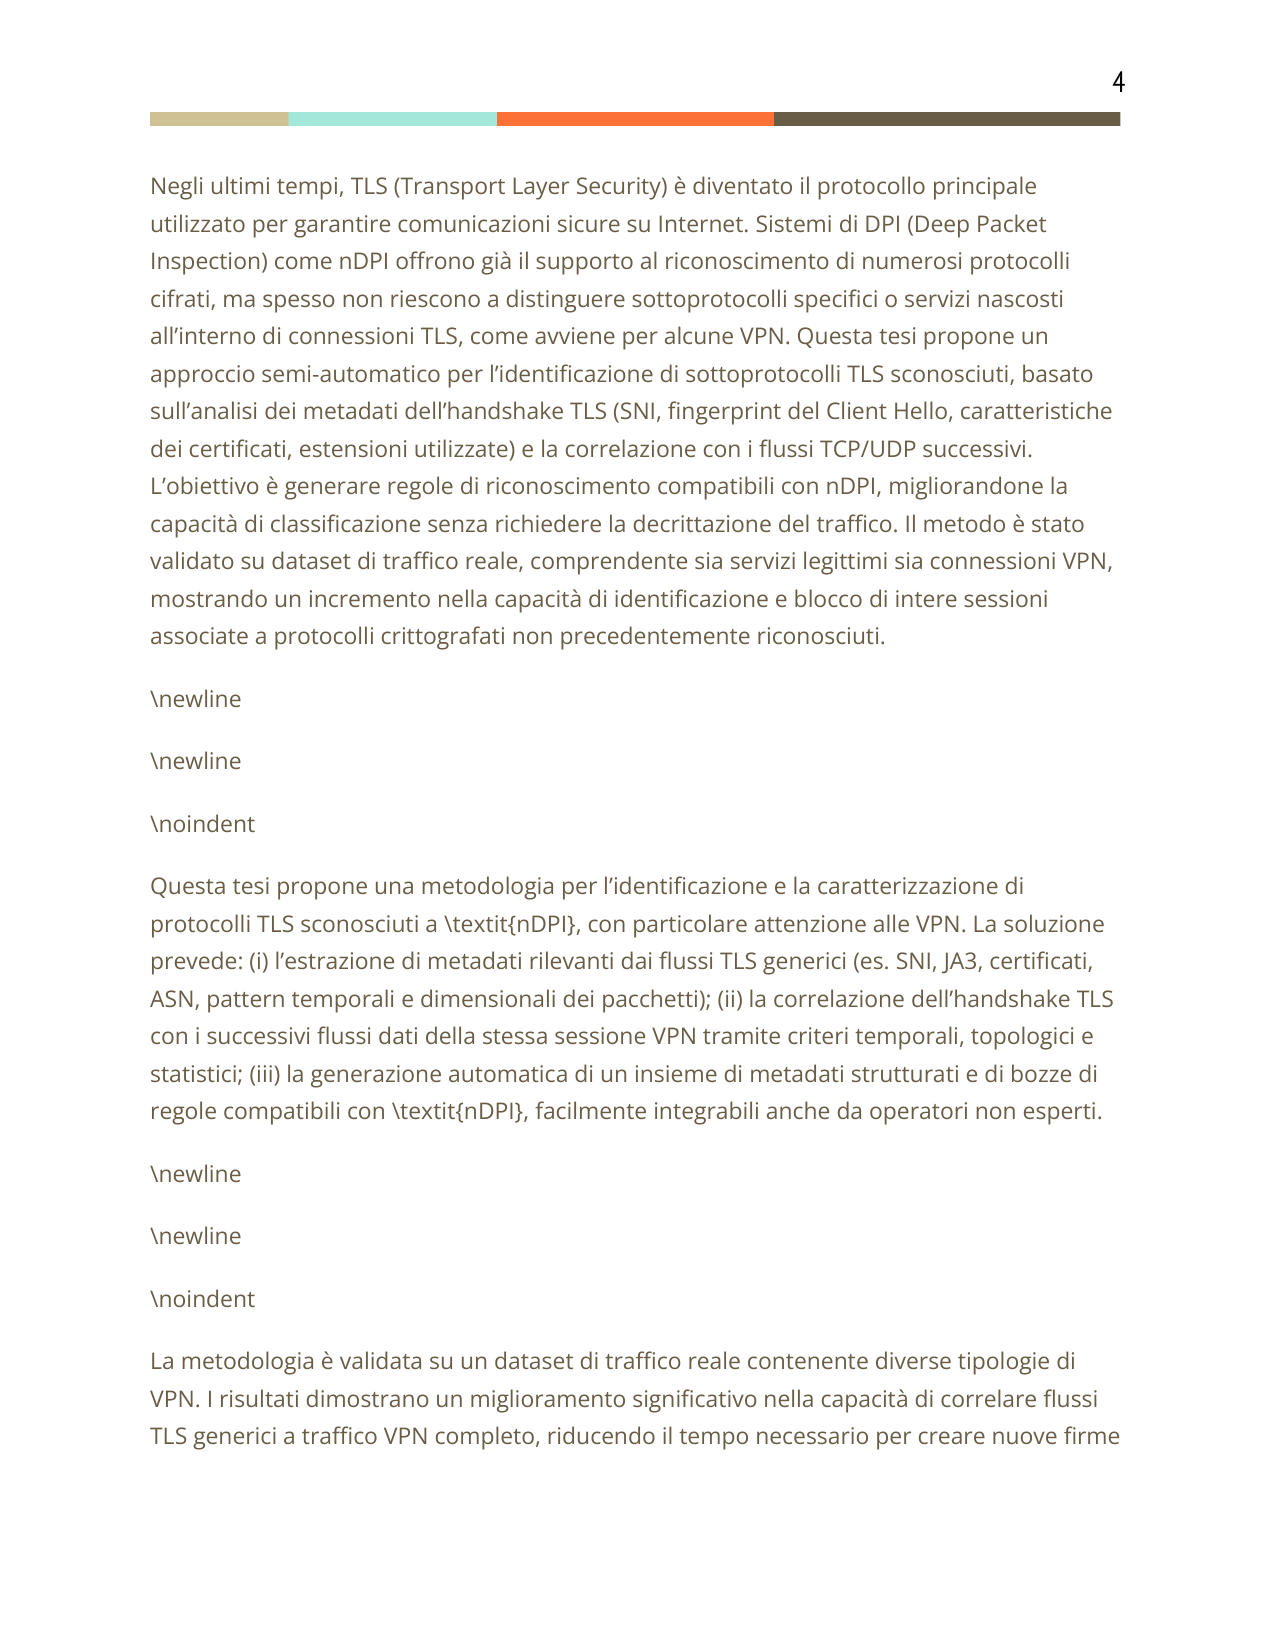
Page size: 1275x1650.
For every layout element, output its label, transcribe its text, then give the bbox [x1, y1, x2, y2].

text \noindent [150, 1282, 1125, 1314]
text \newline [150, 745, 1125, 776]
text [150, 1345, 1125, 1451]
text \newline [150, 1220, 1125, 1251]
text \newline [150, 682, 1125, 714]
text Questa tesi propone una metodologia per l’identificazione e la caratterizzazione di protocolli TLS sconosciuti a \textit{nDPI}, con particolare attenzione alle VPN. La soluzione prevede: (i) l’estrazione di metadati rilevanti dai flussi TLS generici (es. SNI, JA3, certificati, ASN, pattern temporali e dimensionali dei pacchetti); (ii) la correlazione dell’handshake TLS con i successivi flussi dati della stessa sessione VPN tramite criteri temporali, topologici e statistici; (iii) la generazione automatica di un insieme di metadati strutturati e di bozze di regole compatibili con \textit{nDPI}, facilmente integrabili anche da operatori non esperti. [150, 870, 1125, 1126]
text \noindent [150, 807, 1125, 839]
text Negli ultimi tempi, TLS (Transport Layer Security) è diventato il protocollo principale utilizzato per garantire comunicazioni sicure su Internet. Sistemi di DPI (Deep Packet Inspection) come nDPI offrono già il supporto al riconoscimento di numerosi protocolli cifrati, ma spesso non riescono a distinguere sottoprotocolli specifici o servizi nascosti all’interno di connessioni TLS, come avviene per alcune VPN. Questa tesi propone un approccio semi-automatico per l’identificazione di sottoprotocolli TLS sconosciuti, basato sull’analisi dei metadati dell’handshake TLS (SNI, fingerprint del Client Hello, caratteristiche dei certificati, estensioni utilizzate) e la correlazione con i flussi TCP/UDP successivi. L’obiettivo è generare regole di riconoscimento compatibili con nDPI, migliorandone la capacità di classificazione senza richiedere la decrittazione del traffico. Il metodo è stato validato su dataset di traffico reale, comprendente sia servizi legittimi sia connessioni VPN, mostrando un incremento nella capacità di identificazione e blocco di intere sessioni associate a protocolli crittografati non precedentemente riconosciuti. [150, 170, 1125, 651]
text \newline [150, 1157, 1125, 1189]
picture [150, 112, 1121, 126]
